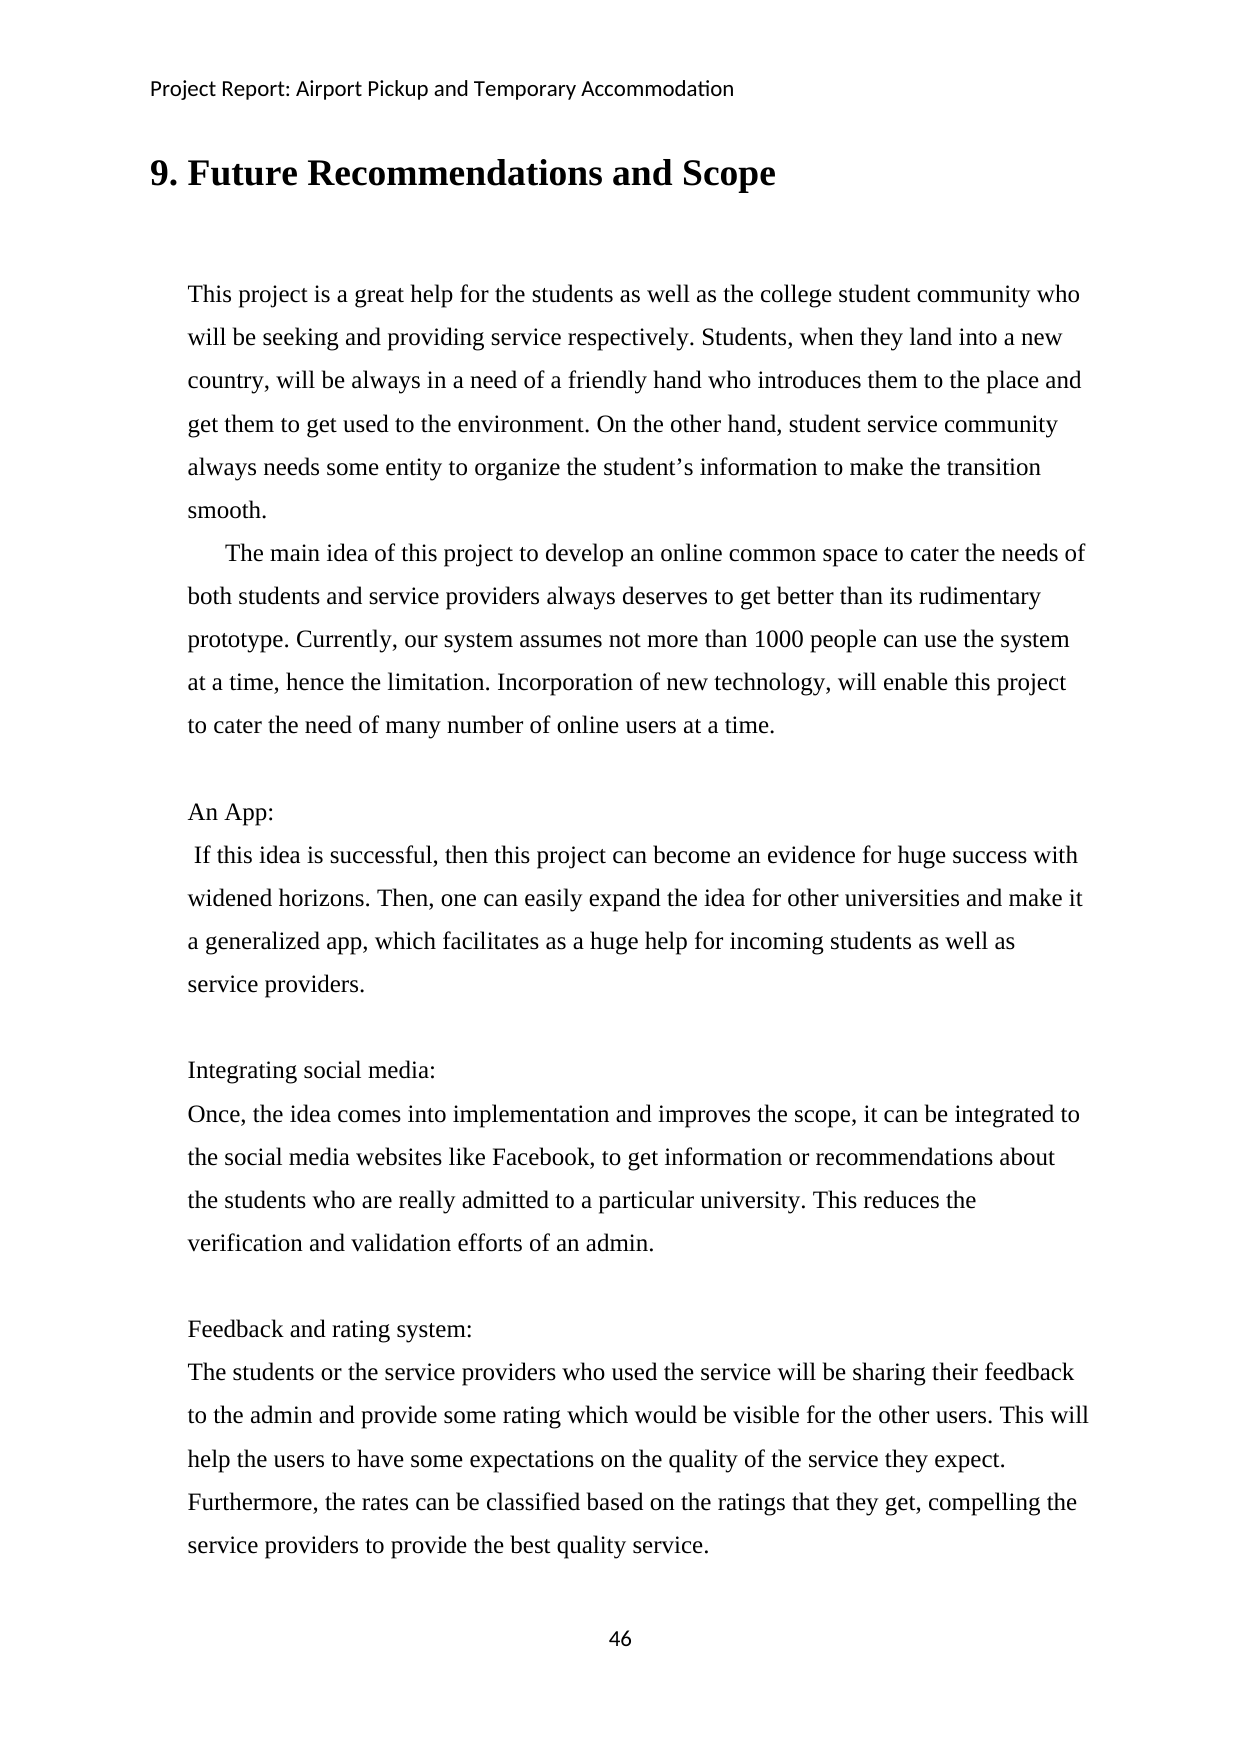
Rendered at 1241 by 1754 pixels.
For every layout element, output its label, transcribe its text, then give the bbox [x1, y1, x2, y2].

list Integrating social media: [187, 1056, 1090, 1084]
list If this idea is successful, then this project can become an evidence for huge success with widened horizons. Then, one can easily expand the idea for other universities and make it a generalized app, which facilitates as a huge help for incoming students as well as service providers. [187, 840, 1090, 998]
list Feedback and rating system: [187, 1314, 1090, 1343]
list The main idea of this project to develop an online common space to cater the needs of both students and service providers always deserves to get better than its rudimentary prototype. Currently, our system assumes not more than 1000 people can use the system at a time, hence the limitation. Incorporation of new technology, will enable this project to cater the need of many number of online users at a time. [187, 538, 1090, 739]
list The students or the service providers who used the service will be sharing their feedback to the admin and provide some rating which would be visible for the other users. This will help the users to have some expectations on the quality of the service they expect. Furthermore, the rates can be classified based on the ratings that they get, compelling the service providers to provide the best quality service. [187, 1357, 1090, 1559]
list This project is a great help for the students as well as the college student community who will be seeking and providing service respectively. Students, when they land into a new country, will be always in a need of a friendly hand who introduces them to the place and get them to get used to the environment. On the other hand, student service community always needs some entity to organize the student’s information to make the transition smooth. [187, 279, 1090, 524]
list An App: [187, 797, 1090, 826]
list Future Recommendations and Scope [150, 150, 1090, 193]
list Once, the idea comes into implementation and improves the scope, it can be integrated to the social media websites like Facebook, to get information or recommendations about the students who are really admitted to a particular university. This reduces the verification and validation efforts of an admin. [187, 1099, 1090, 1257]
